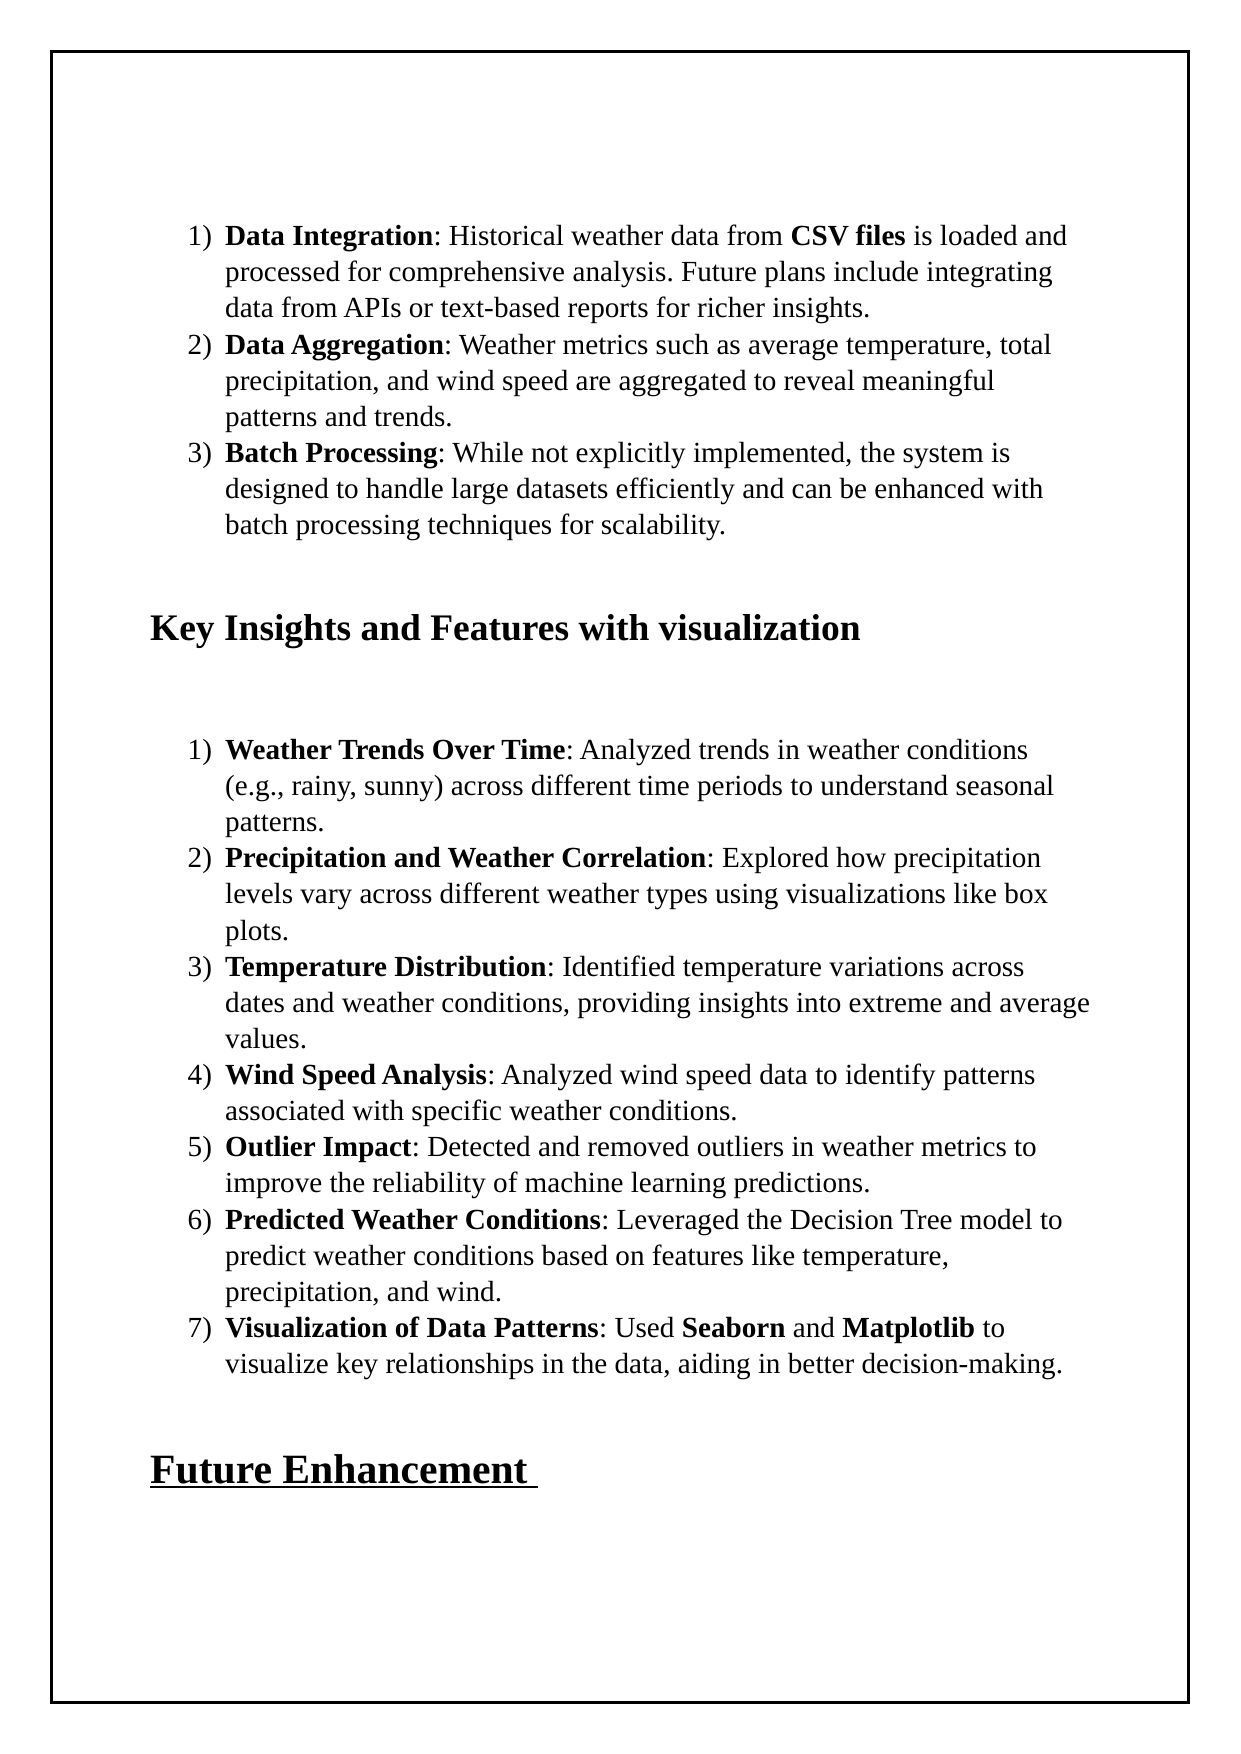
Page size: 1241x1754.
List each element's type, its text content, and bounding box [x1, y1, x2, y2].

list Visualization of Data Patterns: Used Seaborn and Matplotlib to visualize key relationships in the data, aiding in better decision-making. [187, 1310, 1090, 1380]
list Outlier Impact: Detected and removed outliers in weather metrics to improve the reliability of machine learning predictions. [187, 1129, 1090, 1199]
text Future Enhancement [150, 1444, 1090, 1492]
list Data Integration: Historical weather data from CSV files is loaded and processed for comprehensive analysis. Future plans include integrating data from APIs or text-based reports for richer insights. [187, 218, 1090, 324]
list Data Aggregation: Weather metrics such as average temperature, total precipitation, and wind speed are aggregated to reveal meaningful patterns and trends. [187, 327, 1090, 433]
list Precipitation and Weather Correlation: Explored how precipitation levels vary across different weather types using visualizations like box plots. [187, 840, 1090, 946]
list Wind Speed Analysis: Analyzed wind speed data to identify patterns associated with specific weather conditions. [187, 1057, 1090, 1127]
list Weather Trends Over Time: Analyzed trends in weather conditions (e.g., rainy, sunny) across different time periods to understand seasonal patterns. [187, 732, 1090, 838]
list Predicted Weather Conditions: Leveraged the Decision Tree model to predict weather conditions based on features like temperature, precipitation, and wind. [187, 1202, 1090, 1308]
text Key Insights and Features with visualization [150, 605, 1090, 648]
list Batch Processing: While not explicitly implemented, the system is designed to handle large datasets efficiently and can be enhanced with batch processing techniques for scalability. [187, 435, 1090, 541]
list Temperature Distribution: Identified temperature variations across dates and weather conditions, providing insights into extreme and average values. [187, 949, 1090, 1054]
